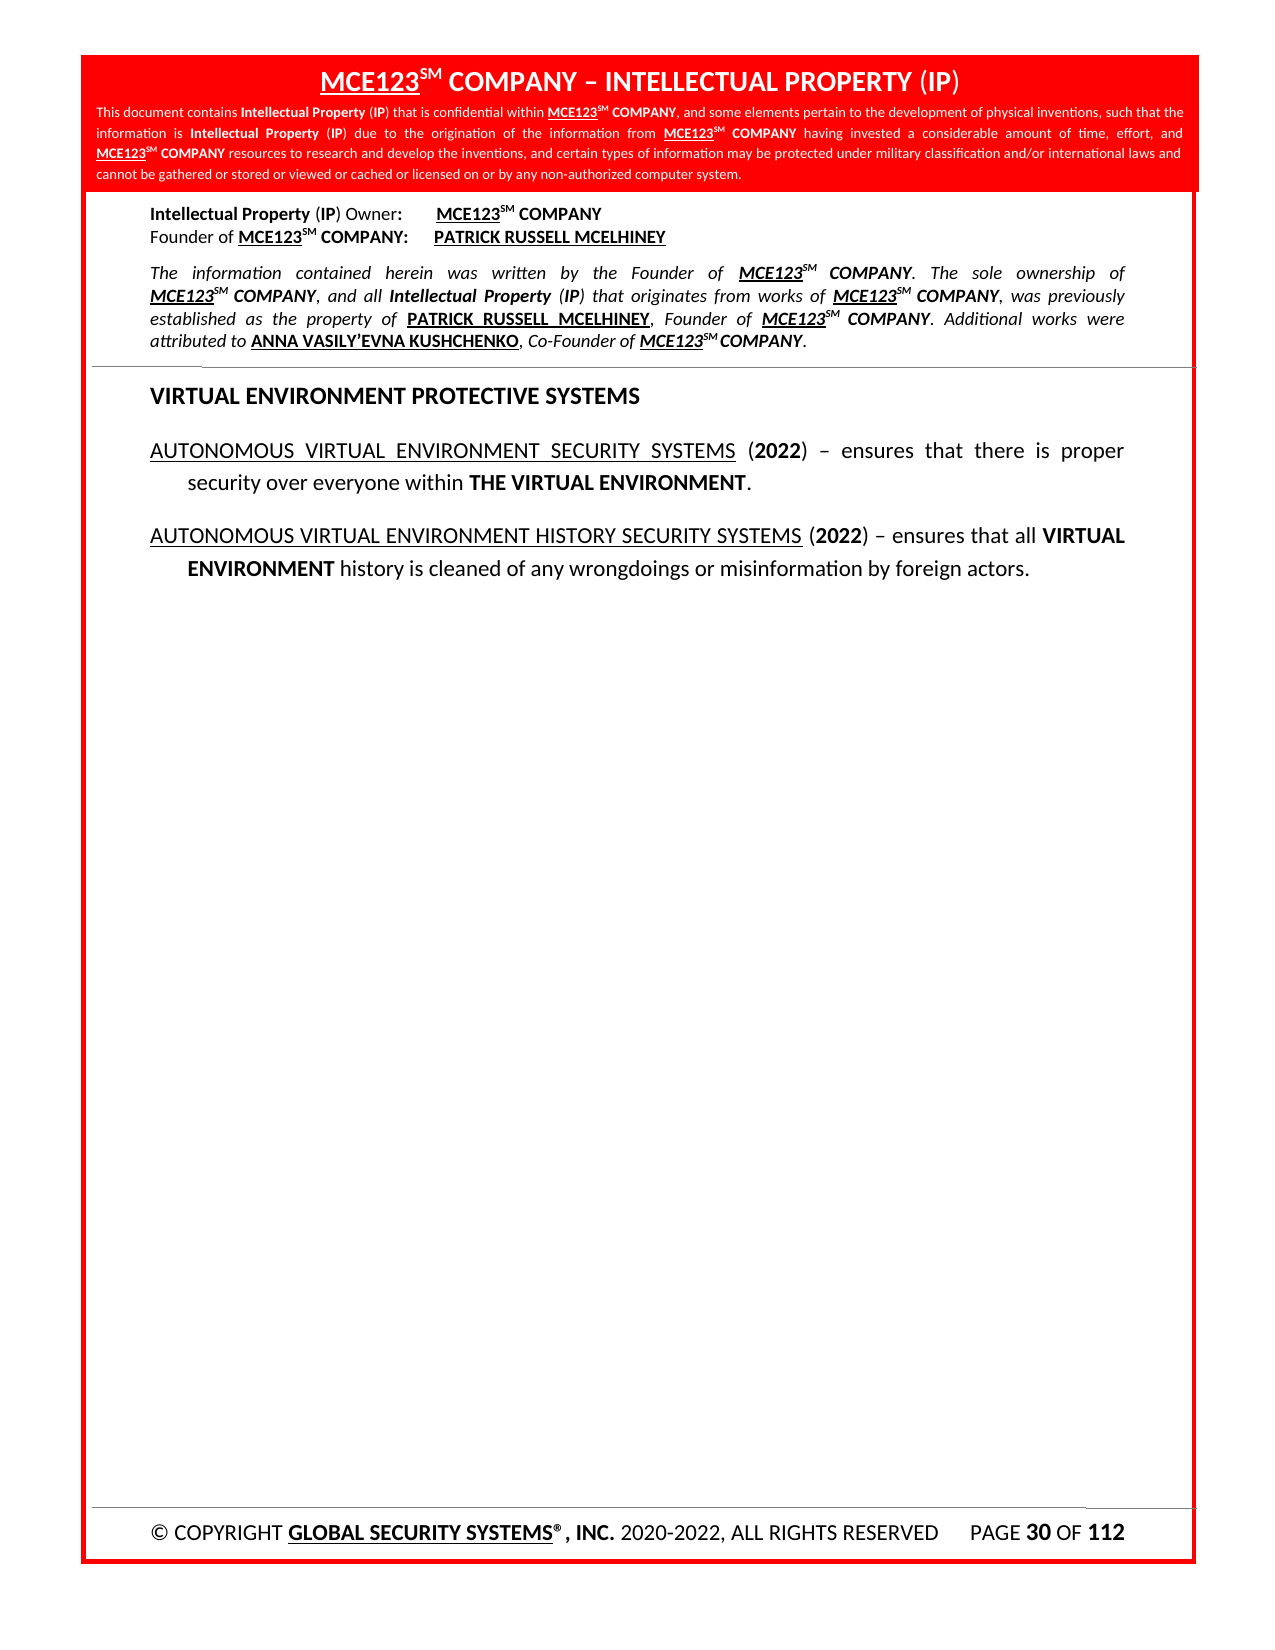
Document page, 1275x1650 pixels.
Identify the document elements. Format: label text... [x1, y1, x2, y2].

text VIRTUAL ENVIRONMENT PROTECTIVE SYSTEMS [150, 381, 1125, 411]
text AUTONOMOUS VIRTUAL ENVIRONMENT SECURITY SYSTEMS (2022) – ensures that there is proper security over everyone within THE VIRTUAL ENVIRONMENT. [150, 436, 1125, 497]
text AUTONOMOUS VIRTUAL ENVIRONMENT HISTORY SECURITY SYSTEMS (2022) – ensures that all VIRTUAL ENVIRONMENT history is cleaned of any wrongdoings or misinformation by foreign actors. [150, 522, 1125, 582]
